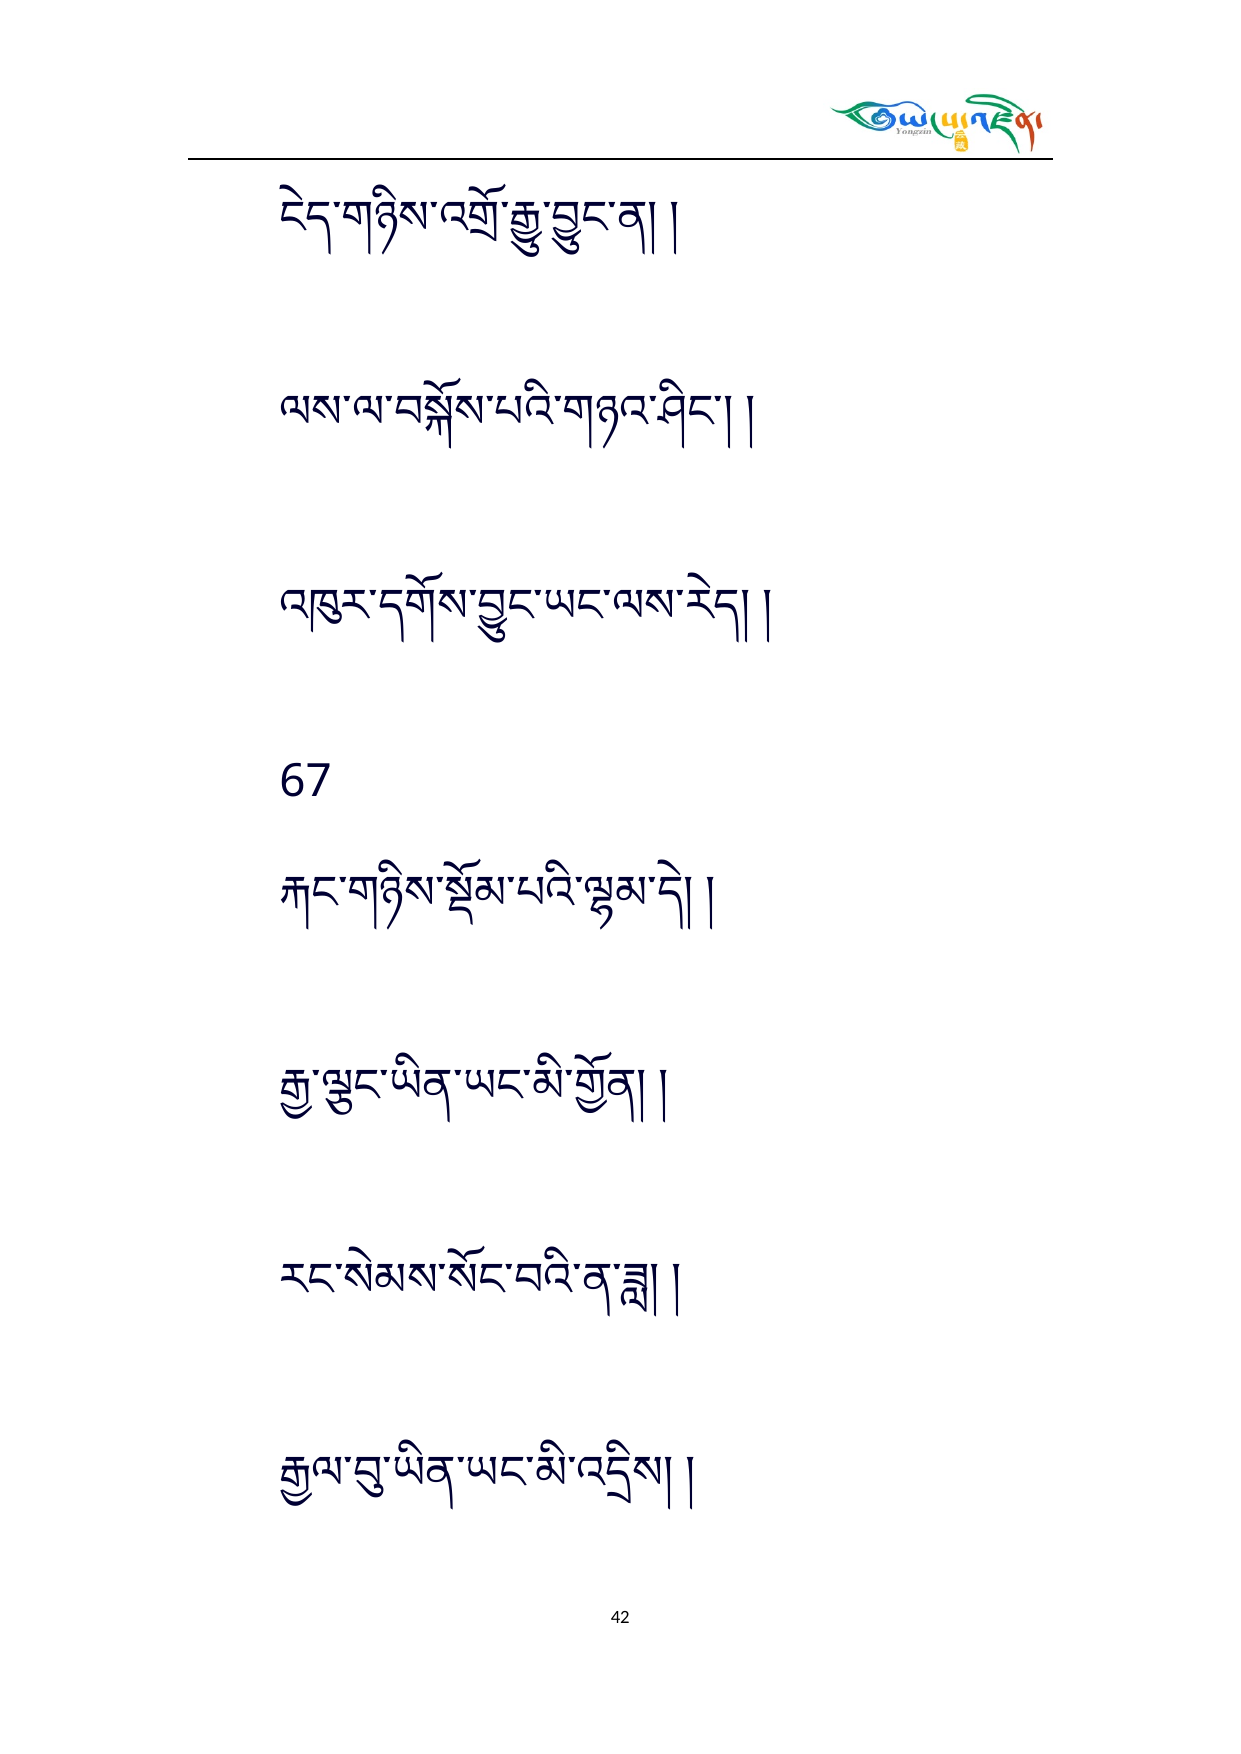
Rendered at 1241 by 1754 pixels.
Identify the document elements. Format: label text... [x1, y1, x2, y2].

text ངེད་གཉིས་འགྲོ་རྒྱུ་བྱུང་ན། ། [187, 167, 1053, 296]
text རྐང་གཉིས་སྡོམ་པའི་ལྷམ་དེ། ། [187, 841, 1053, 970]
text འཁུར་དགོས་བྱུང་ཡང་ལས་རེད། ། [187, 554, 1053, 683]
text རྒྱལ་བུ་ཡིན་ཡང་མི་འདྲིས། ། [187, 1422, 1053, 1551]
text རང་སེམས་སོང་བའི་ན་ཟླ། ། [187, 1228, 1053, 1357]
picture [823, 88, 1053, 156]
text 67 [187, 747, 1053, 810]
text ལས་ལ་བསྐོས་པའི་གཉའ་ཤིང་། ། [187, 360, 1053, 489]
text རྒྱ་ལྕང་ཡིན་ཡང་མི་གྱོན། ། [187, 1034, 1053, 1163]
